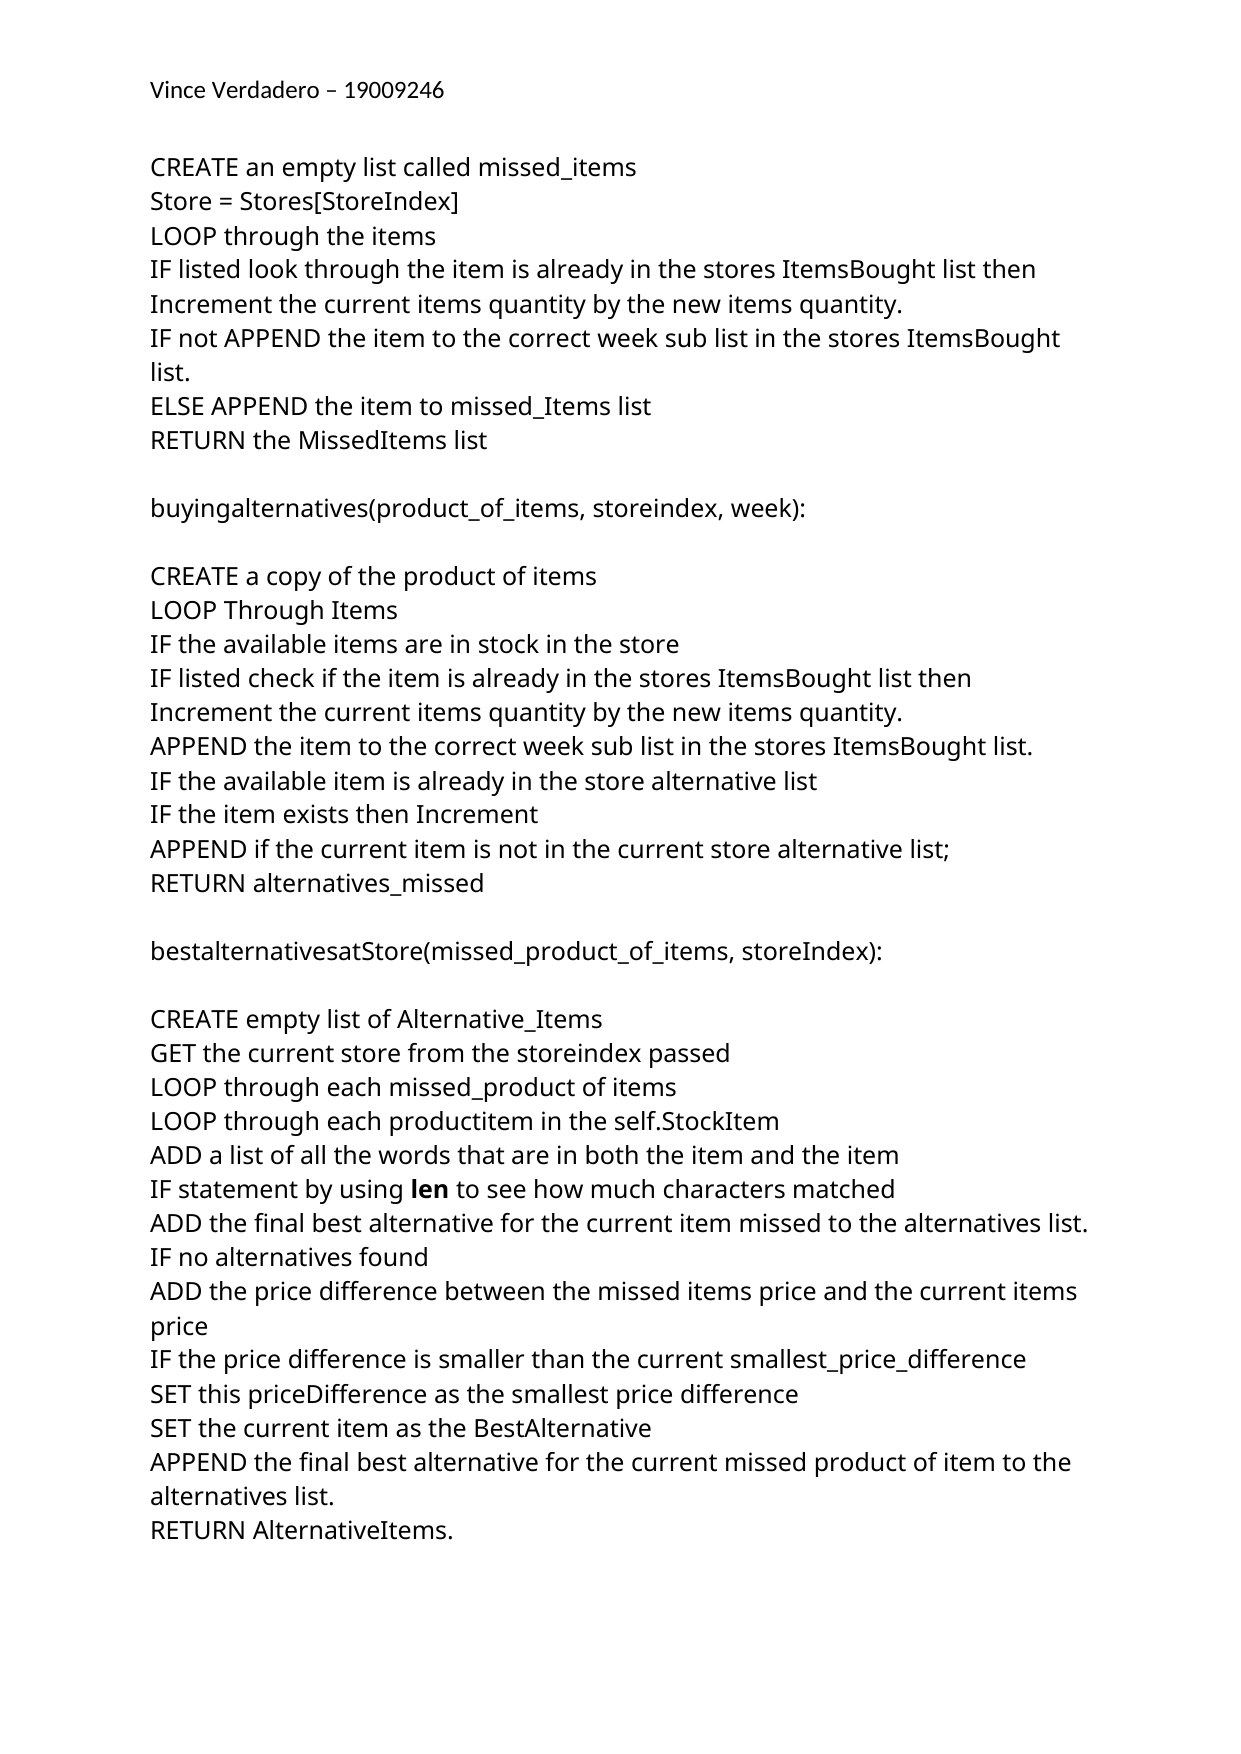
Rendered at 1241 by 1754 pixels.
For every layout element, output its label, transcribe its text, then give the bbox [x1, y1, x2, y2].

text IF the available items are in stock in the store [150, 627, 1090, 661]
text IF the price difference is smaller than the current smallest_price_difference [150, 1342, 1090, 1376]
text IF no alternatives found [150, 1240, 1090, 1274]
text IF the available item is already in the store alternative list [150, 763, 1090, 797]
text ADD the final best alternative for the current item missed to the alternatives list. [150, 1206, 1090, 1240]
text LOOP Through Items [150, 593, 1090, 627]
text SET this priceDifference as the smallest price difference [150, 1376, 1090, 1410]
text RETURN the MissedItems list [150, 422, 1090, 457]
text APPEND if the current item is not in the current store alternative list; [150, 831, 1090, 865]
text bestalternativesatStore(missed_product_of_items, storeIndex): [150, 933, 1090, 967]
text ADD a list of all the words that are in both the item and the item [150, 1138, 1090, 1172]
text CREATE an empty list called missed_items Store = Stores[StoreIndex] [150, 150, 1090, 218]
text RETURN AlternativeItems. [150, 1512, 1090, 1547]
text LOOP through each productitem in the self.StockItem [150, 1104, 1090, 1138]
text SET the current item as the BestAlternative [150, 1410, 1090, 1444]
text CREATE a copy of the product of items [150, 559, 1090, 593]
text IF listed look through the item is already in the stores ItemsBought list then Increment the current items quantity by the new items quantity. [150, 252, 1090, 320]
text GET the current store from the storeindex passed [150, 1036, 1090, 1070]
text IF statement by using len to see how much characters matched [150, 1172, 1090, 1206]
text APPEND the final best alternative for the current missed product of item to the alternatives list. [150, 1444, 1090, 1512]
text LOOP through each missed_product of items [150, 1070, 1090, 1104]
text IF listed check if the item is already in the stores ItemsBought list then Increment the current items quantity by the new items quantity. [150, 661, 1090, 729]
text LOOP through the items [150, 218, 1090, 252]
text APPEND the item to the correct week sub list in the stores ItemsBought list. [150, 729, 1090, 763]
text RETURN alternatives_missed [150, 865, 1090, 899]
text CREATE empty list of Alternative_Items [150, 1002, 1090, 1036]
text IF not APPEND the item to the correct week sub list in the stores ItemsBought list. [150, 320, 1090, 388]
text ADD the price difference between the missed items price and the current items price [150, 1274, 1090, 1342]
text buyingalternatives(product_of_items, storeindex, week): [150, 491, 1090, 525]
text ELSE APPEND the item to missed_Items list [150, 388, 1090, 422]
text IF the item exists then Increment [150, 797, 1090, 831]
